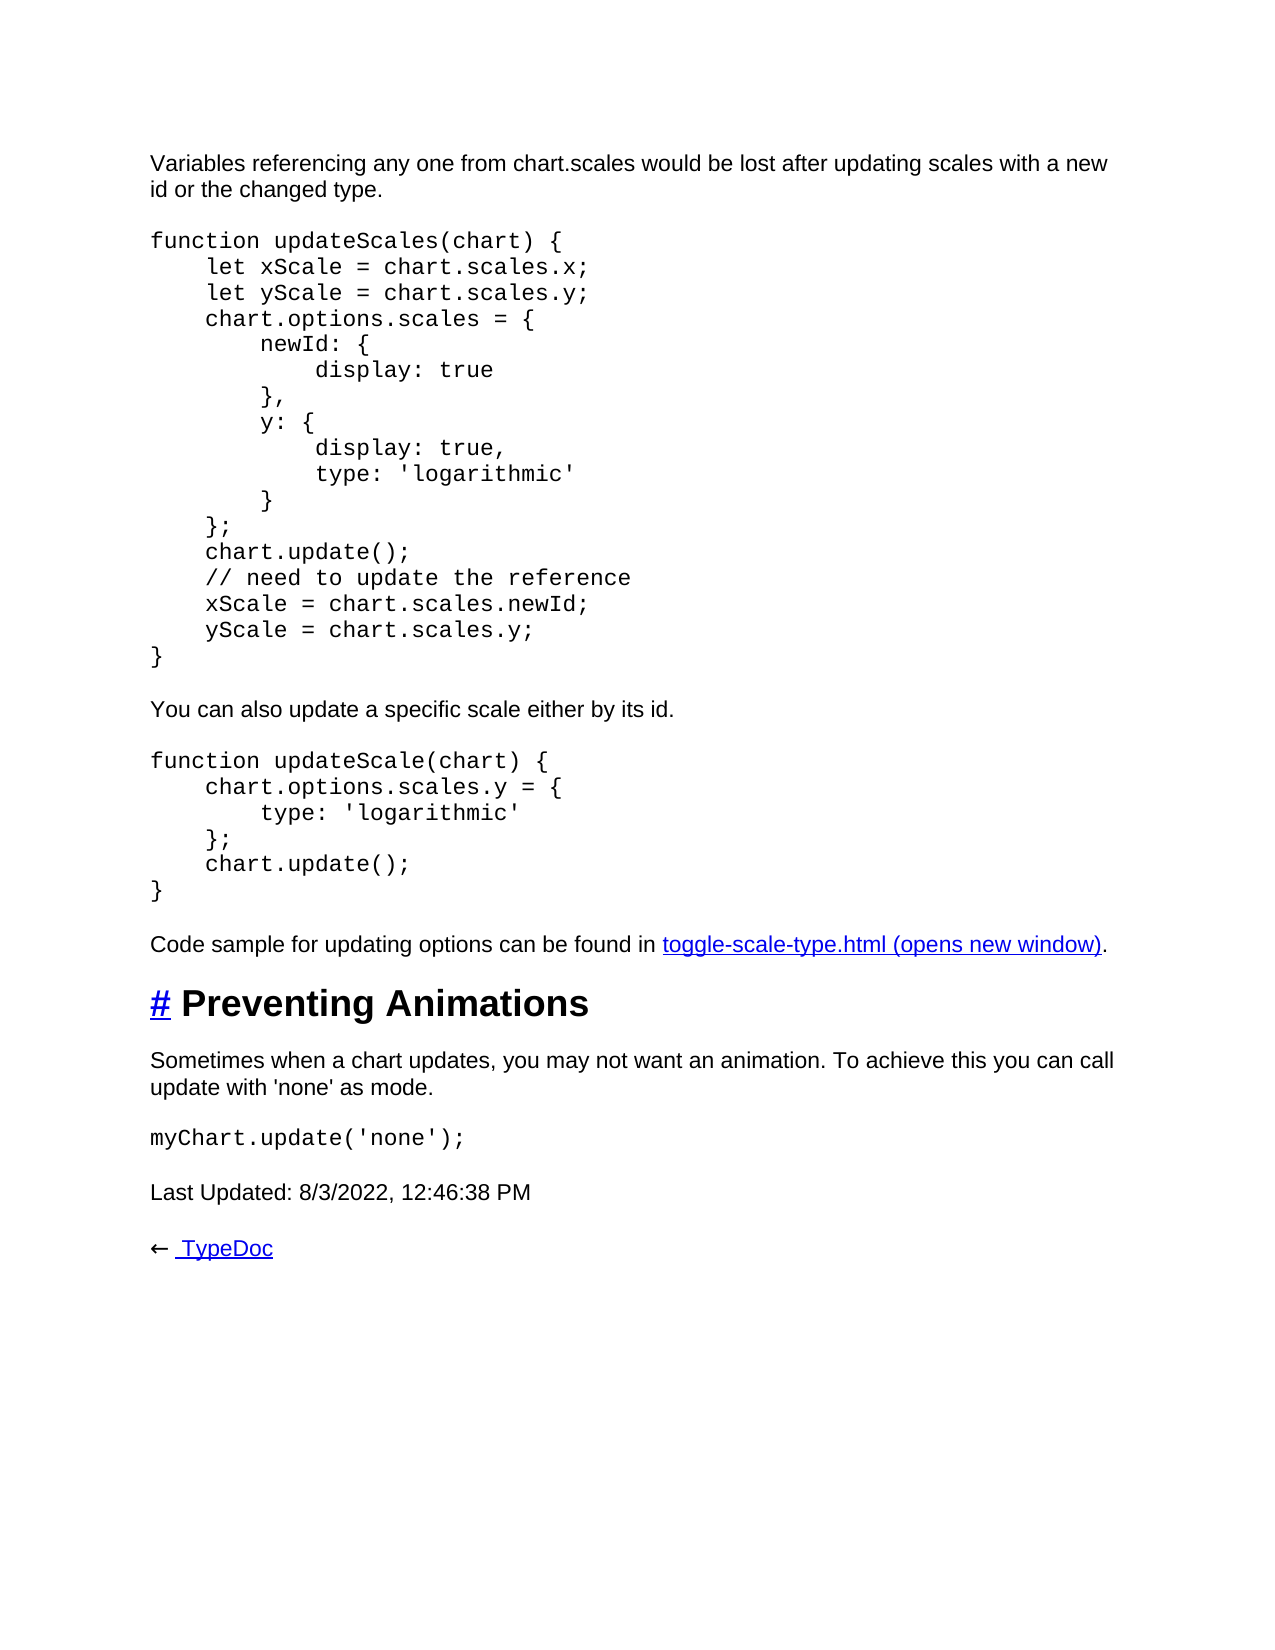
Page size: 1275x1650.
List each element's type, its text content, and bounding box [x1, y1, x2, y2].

text myChart.update('none'); [150, 1126, 1125, 1179]
text You can also update a specific scale either by its id. [150, 696, 1125, 723]
text Variables referencing any one from chart.scales would be lost after updating scales with a new id or the changed type. [150, 150, 1125, 203]
text Code sample for updating options can be found in toggle-scale-type.html (opens new window). [150, 931, 1125, 957]
subtitle # Preventing Animations [150, 981, 1125, 1024]
text function updateScales(chart) { let xScale = chart.scales.x; let yScale = chart.scales.y; chart.options.scales = { newId: { display: true }, y: { display: true, type: 'logarithmic' } }; chart.update(); // need to update the reference xScale = chart.scales.newId; yScale = chart.scales.y; } [150, 229, 1125, 696]
text function updateScale(chart) { chart.options.scales.y = { type: 'logarithmic' }; chart.update(); } [150, 749, 1125, 931]
text Last Updated: 8/3/2022, 12:46:38 PM [150, 1179, 1125, 1205]
text ← TypeDoc [150, 1231, 1125, 1263]
text Sometimes when a chart updates, you may not want an animation. To achieve this you can call update with 'none' as mode. [150, 1047, 1125, 1100]
